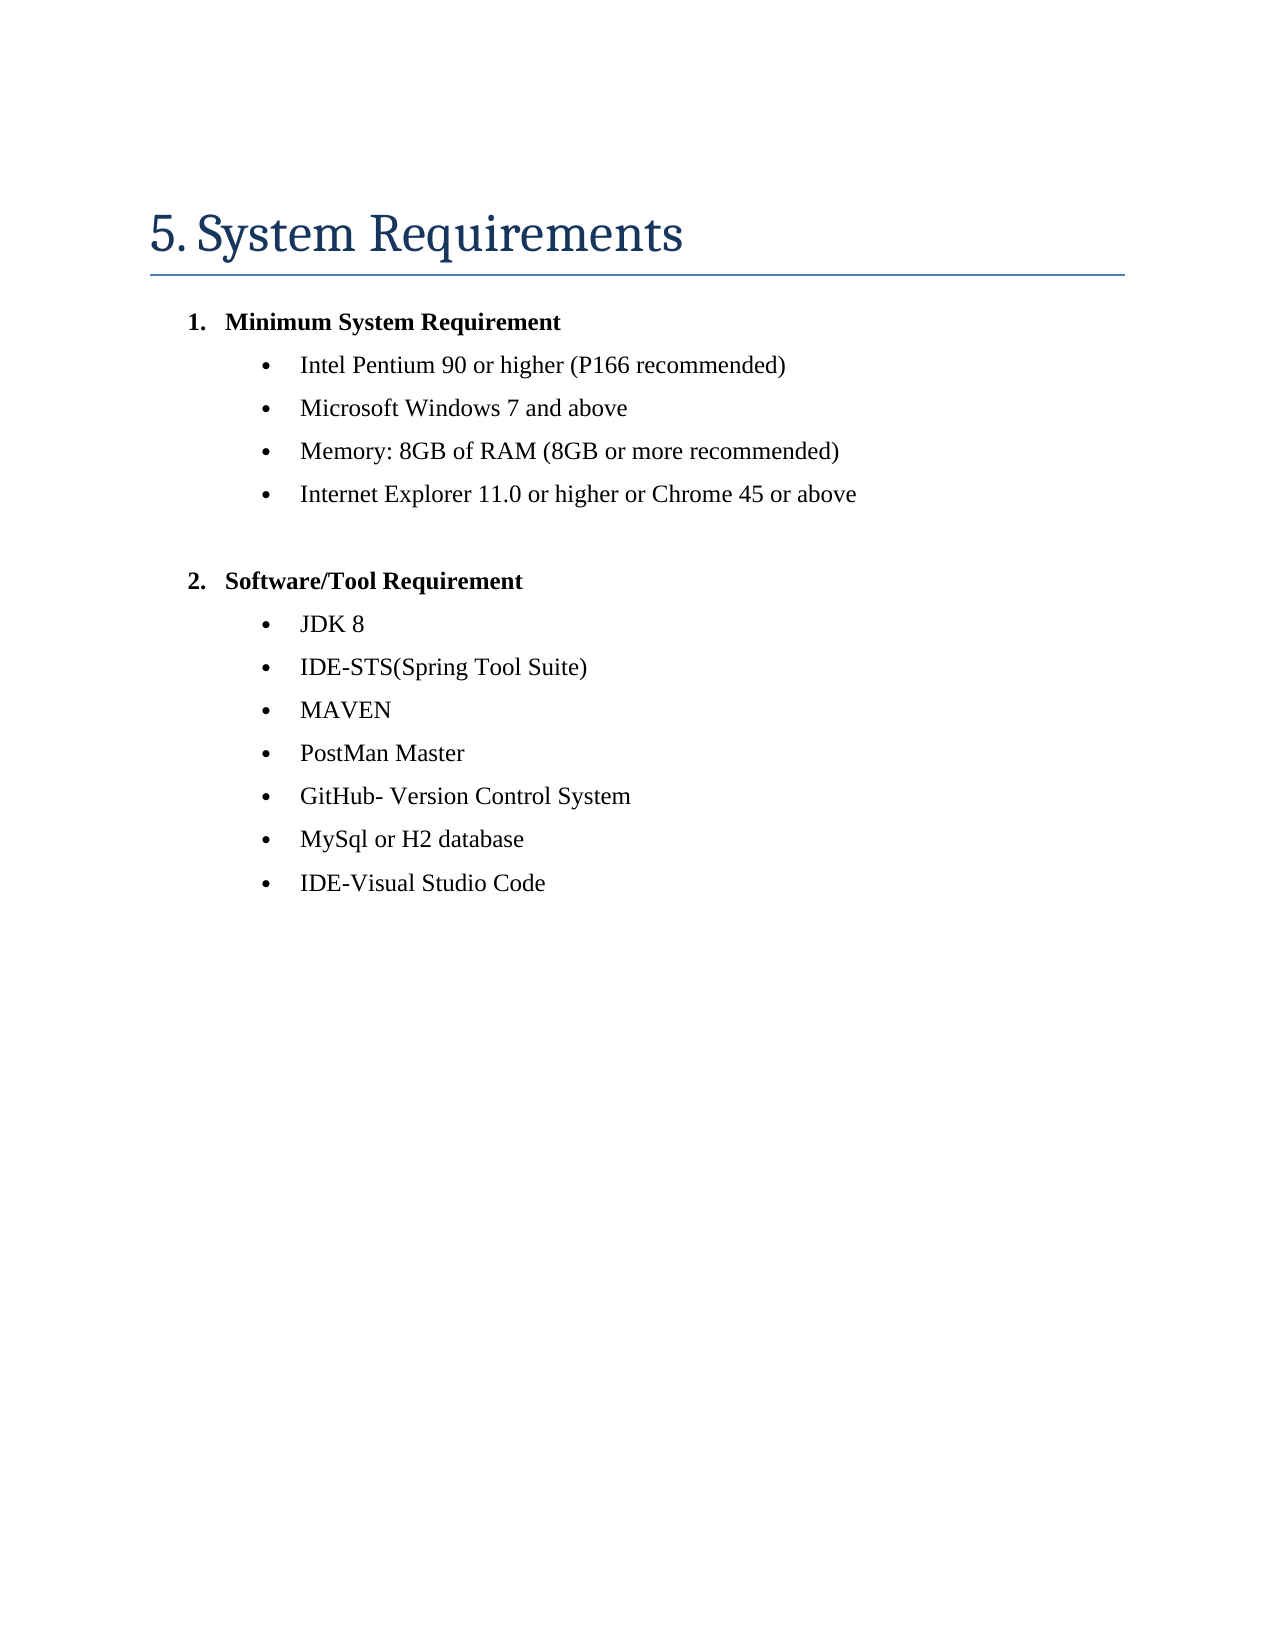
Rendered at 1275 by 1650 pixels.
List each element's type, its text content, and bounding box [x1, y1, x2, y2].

subtitle Internet Explorer 11.0 or higher or Chrome 45 or above [262, 479, 1125, 508]
list Software/Tool Requirement [187, 566, 1125, 594]
subtitle GitHub- Version Control System [262, 781, 1125, 810]
list Minimum System Requirement [187, 307, 1125, 336]
subtitle MAVEN [262, 695, 1125, 724]
subtitle PostMan Master [262, 738, 1125, 767]
subtitle Intel Pentium 90 or higher (P166 recommended) [262, 350, 1125, 379]
title 5. System Requirements [150, 203, 1125, 274]
subtitle IDE-STS(Spring Tool Suite) [262, 652, 1125, 681]
subtitle IDE-Visual Studio Code [262, 868, 1125, 896]
subtitle MySql or H2 database [262, 824, 1125, 853]
subtitle Microsoft Windows 7 and above [262, 393, 1125, 422]
subtitle JDK 8 [262, 609, 1125, 638]
subtitle Memory: 8GB of RAM (8GB or more recommended) [262, 436, 1125, 465]
